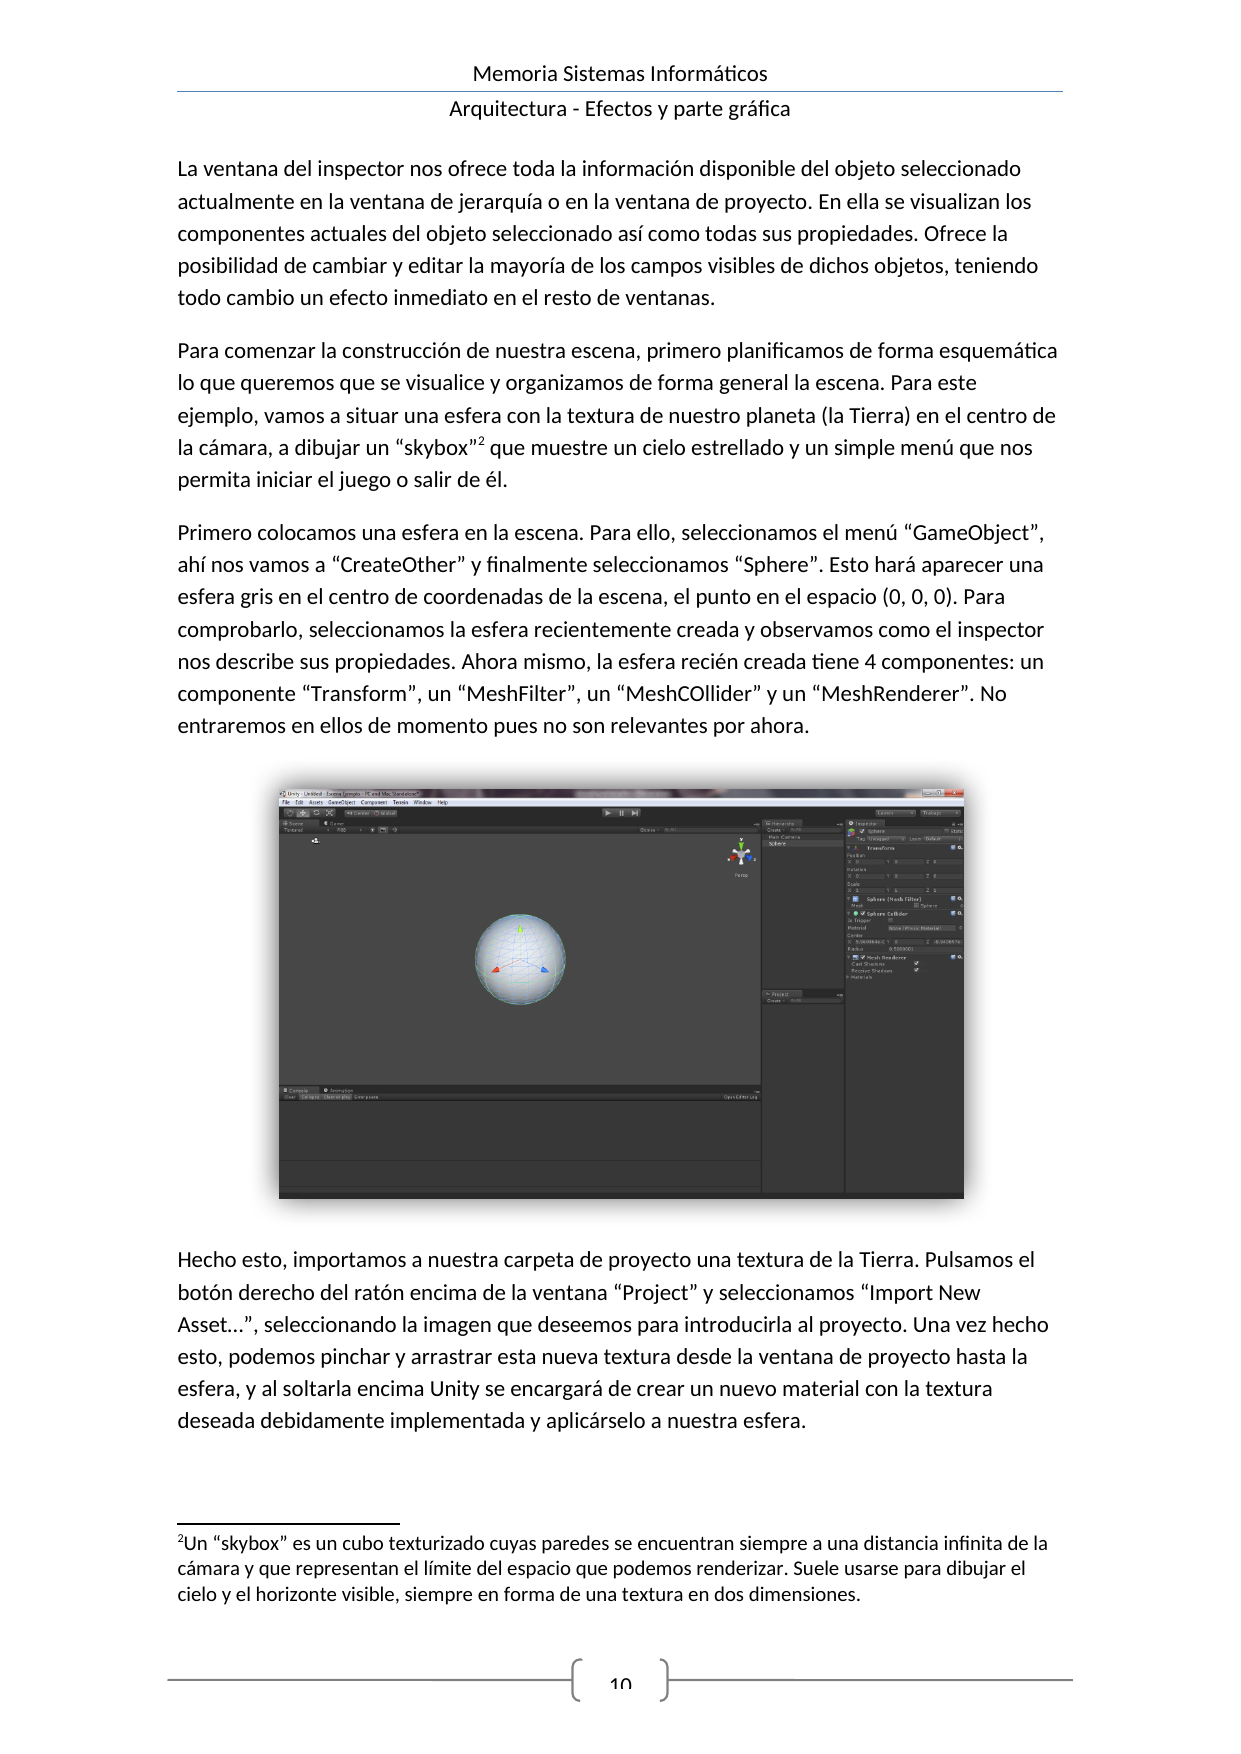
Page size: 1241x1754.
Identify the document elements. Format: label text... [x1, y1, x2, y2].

text Para comenzar la construcción de nuestra escena, primero planificamos de forma esquemática lo que queremos que se visualice y organizamos de forma general la escena. Para este ejemplo, vamos a situar una esfera con la textura de nuestro planeta (la Tierra) en el centro de la cámara, a dibujar un “skybox” que muestre un cielo estrellado y un simple menú que nos permita iniciar el juego o salir de él. [177, 336, 1063, 493]
text Primero colocamos una esfera en la escena. Para ello, seleccionamos el menú “GameObject”, ahí nos vamos a “CreateOther” y finalmente seleccionamos “Sphere”. Esto hará aparecer una esfera gris en el centro de coordenadas de la escena, el punto en el espacio (0, 0, 0). Para comprobarlo, seleccionamos la esfera recientemente creada y observamos como el inspector nos describe sus propiedades. Ahora mismo, la esfera recién creada tiene 4 componentes: un componente “Transform”, un “MeshFilter”, un “MeshCOllider” y un “MeshRenderer”. No entraremos en ellos de momento pues no son relevantes por ahora. [177, 518, 1063, 739]
text Hecho esto, importamos a nuestra carpeta de proyecto una textura de la Tierra. Pulsamos el botón derecho del ratón encima de la ventana “Project” y seleccionamos “Import New Asset…”, seleccionando la imagen que deseemos para introducirla al proyecto. Una vez hecho esto, podemos pinchar y arrastrar esta nueva textura desde la ventana de proyecto hasta la esfera, y al soltarla encima Unity se encargará de crear un nuevo material con la textura deseada debidamente implementada y aplicárselo a nuestra esfera. [177, 1246, 1063, 1434]
text La ventana del inspector nos ofrece toda la información disponible del objeto seleccionado actualmente en la ventana de jerarquía o en la ventana de proyecto. En ella se visualizan los componentes actuales del objeto seleccionado así como todas sus propiedades. Ofrece la posibilidad de cambiar y editar la mayoría de los campos visibles de dichos objetos, teniendo todo cambio un efecto inmediato en el resto de ventanas. [177, 154, 1063, 311]
picture [279, 789, 964, 1199]
